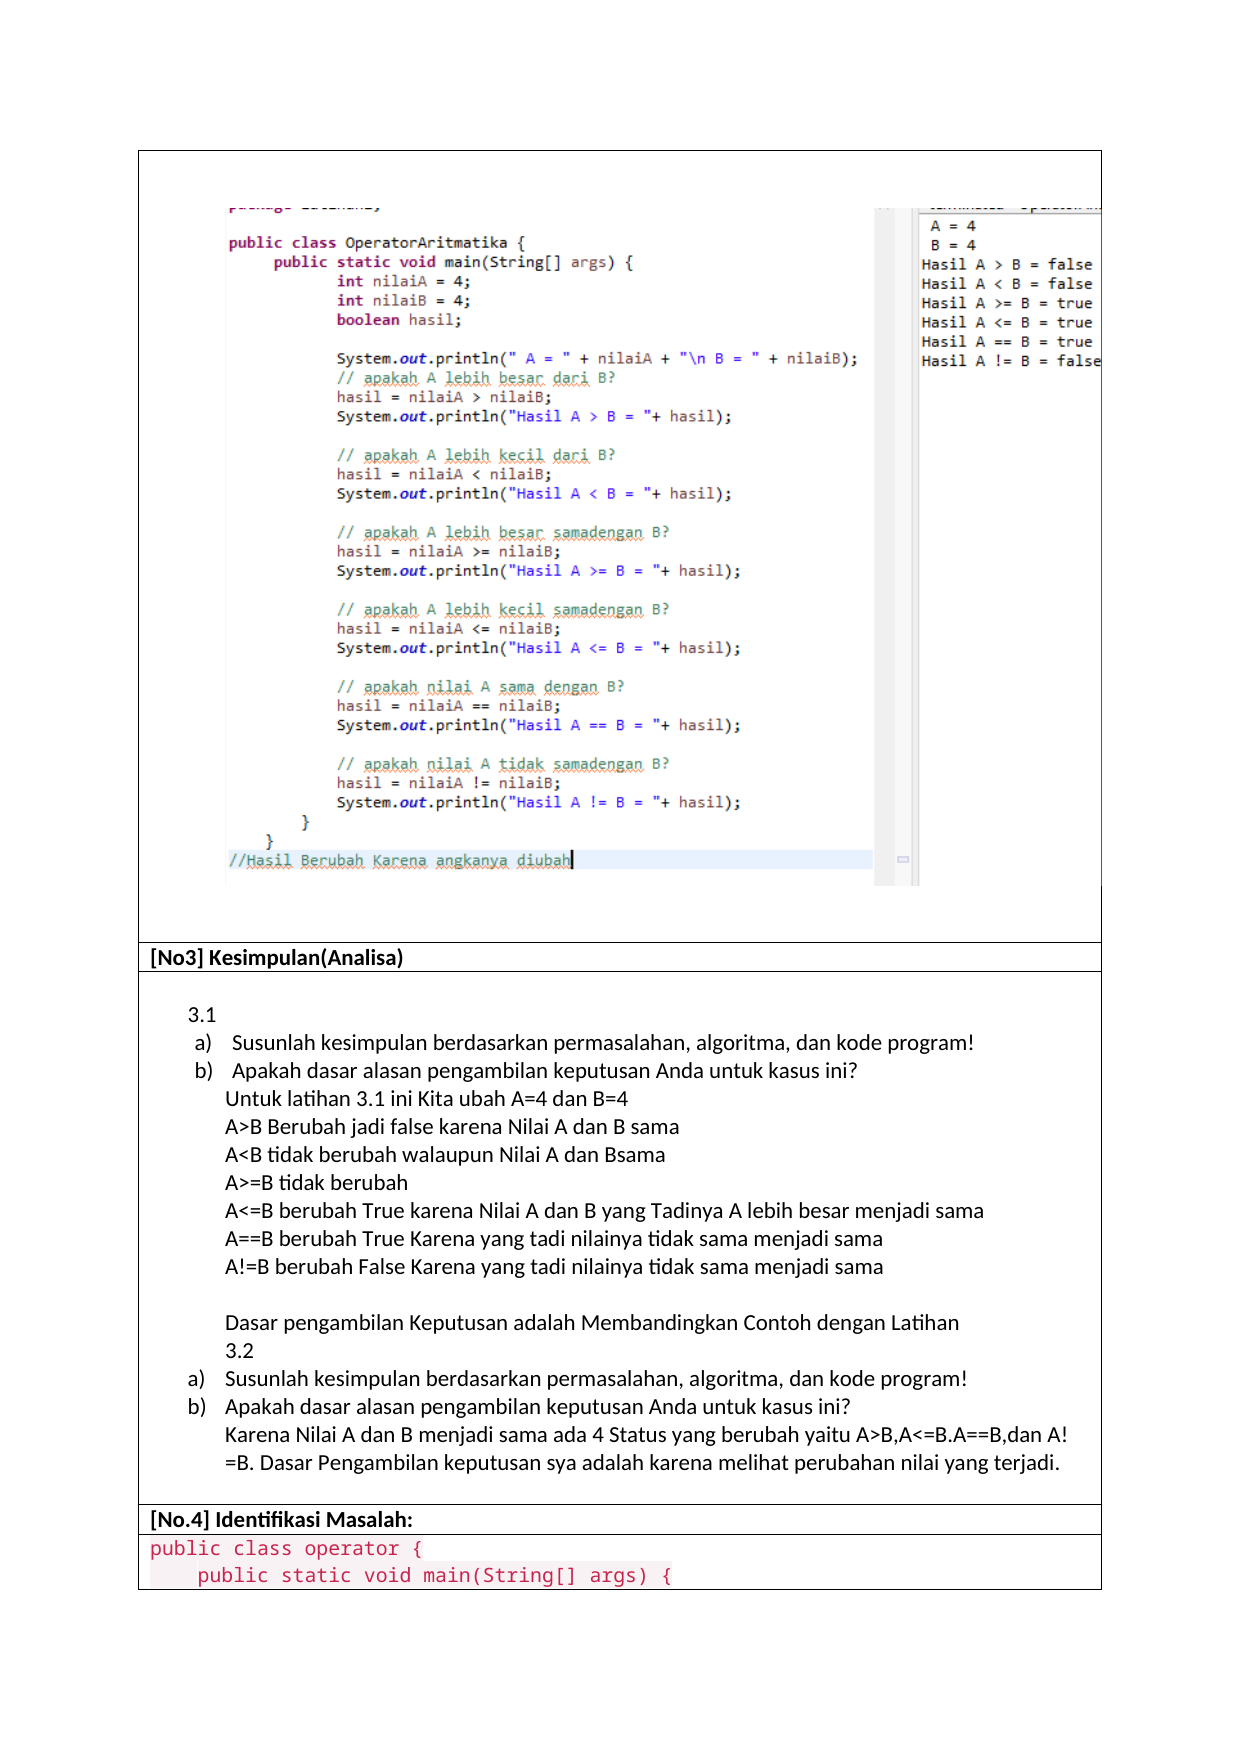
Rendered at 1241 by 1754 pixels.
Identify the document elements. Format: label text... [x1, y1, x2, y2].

picture [225, 208, 1102, 886]
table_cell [139, 151, 1101, 942]
table_cell 3.1 Susunlah kesimpulan berdasarkan permasalahan, algoritma, dan kode program! Apakah dasar alasan pengambilan keputusan Anda untuk kasus ini? Untuk latihan 3.1 ini Kita ubah A=4 dan B=4 A>B Berubah jadi false karena Nilai A dan B sama A<B tidak berubah walaupun Nilai A dan Bsama A>=B tidak berubah A<=B berubah True karena Nilai A dan B yang Tadinya A lebih besar menjadi sama A==B berubah True Karena yang tadi nilainya tidak sama menjadi sama A!=B berubah False Karena yang tadi nilainya tidak sama menjadi sama Dasar pengambilan Keputusan adalah Membandingkan Contoh dengan Latihan 3.2 Susunlah kesimpulan berdasarkan permasalahan, algoritma, dan kode program! Apakah dasar alasan pengambilan keputusan Anda untuk kasus ini? Karena Nilai A dan B menjadi sama ada 4 Status yang berubah yaitu A>B,A<=B.A==B,dan A!=B. Dasar Pengambilan keputusan sya adalah karena melihat perubahan nilai yang terjadi. [139, 972, 1101, 1504]
table_cell [No.4] Identifikasi Masalah: [139, 1505, 1101, 1533]
table_cell [No3] Kesimpulan(Analisa) [139, 943, 1101, 971]
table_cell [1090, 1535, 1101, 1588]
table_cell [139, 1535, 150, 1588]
